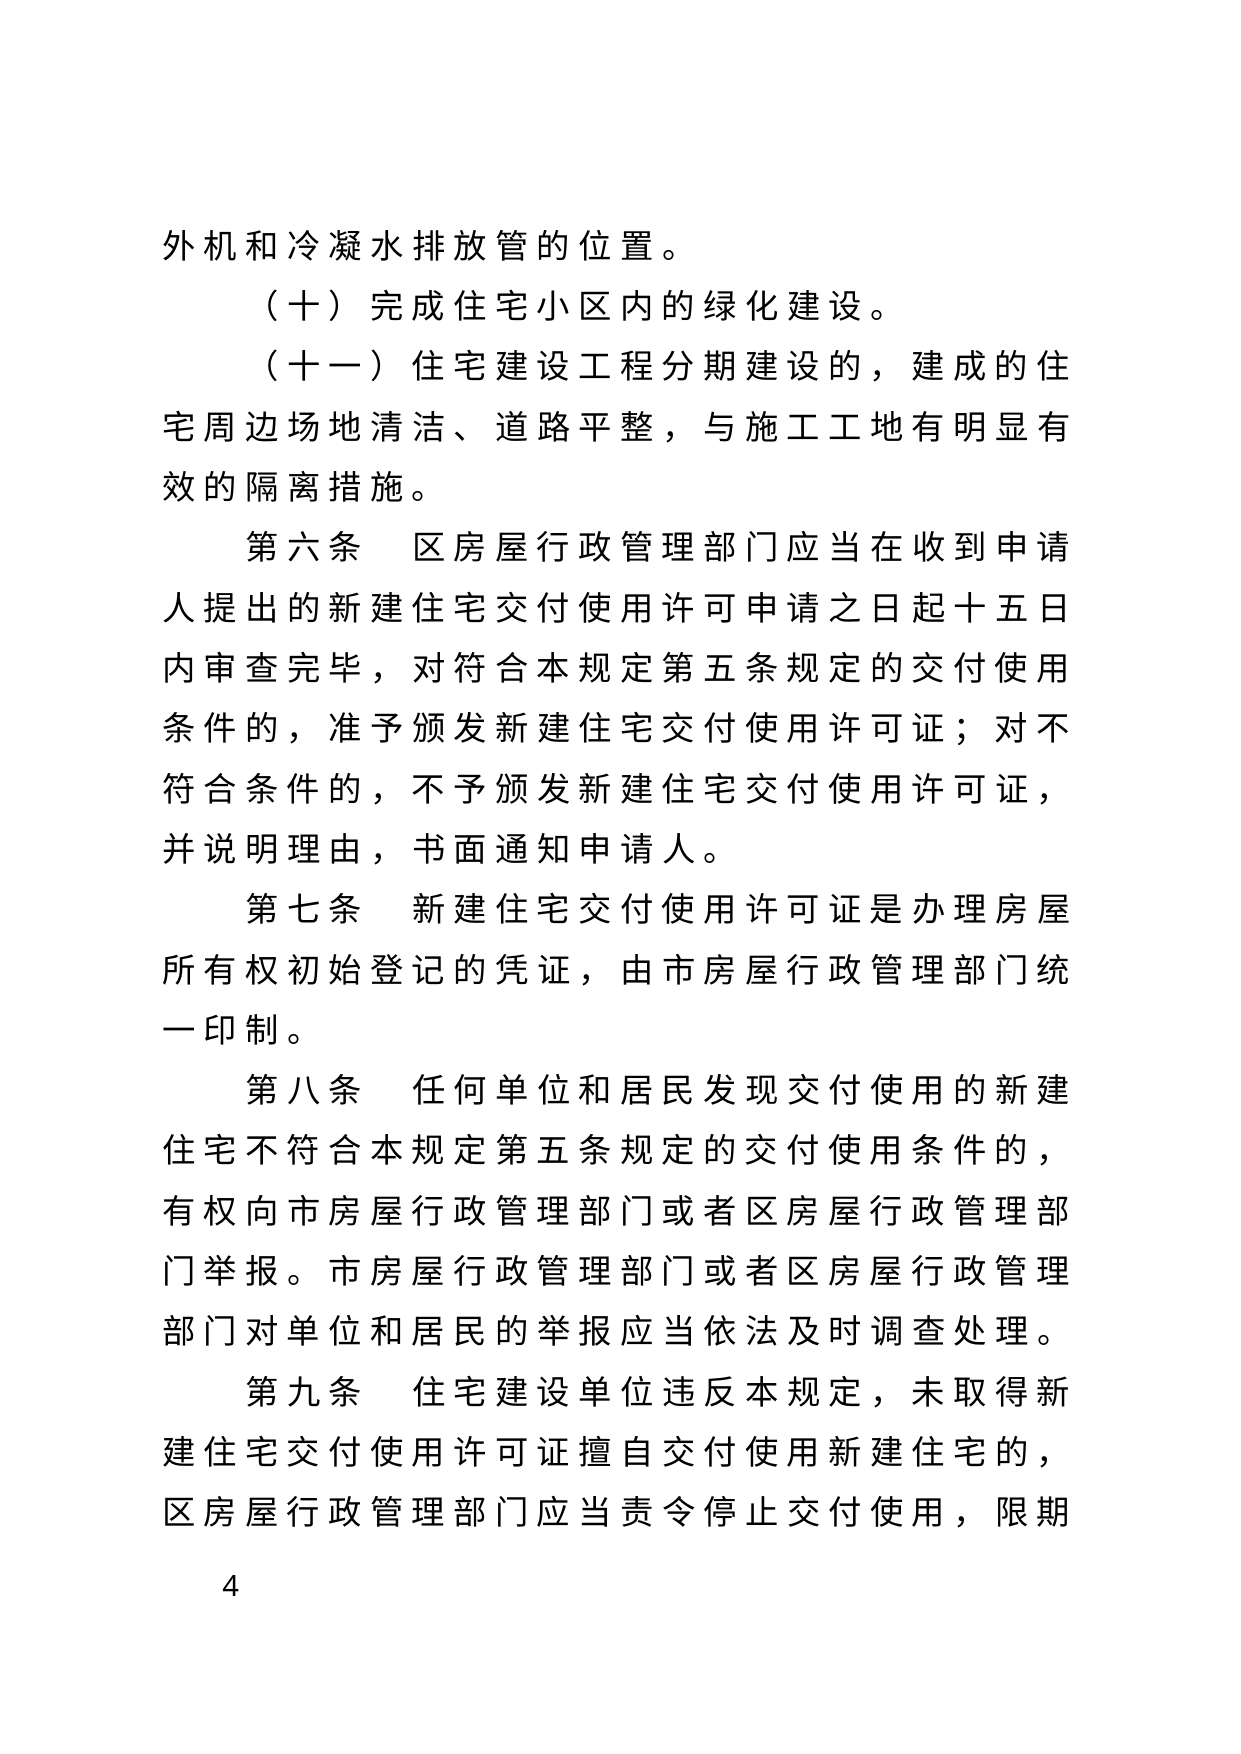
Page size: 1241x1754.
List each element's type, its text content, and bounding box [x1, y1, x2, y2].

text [162, 213, 1078, 274]
text 第六条 区房屋行政管理部门应当在收到申请人提出的新建住宅交付使用许可申请之日起十五日内审查完毕，对符合本规定第五条规定的交付使用条件的，准予颁发新建住宅交付使用许可证；对不符合条件的，不予颁发新建住宅交付使用许可证，并说明理由，书面通知申请人。 [162, 515, 1078, 877]
text 第八条 任何单位和居民发现交付使用的新建住宅不符合本规定第五条规定的交付使用条件的，有权向市房屋行政管理部门或者区房屋行政管理部门举报。市房屋行政管理部门或者区房屋行政管理部门对单位和居民的举报应当依法及时调查处理。 [162, 1058, 1078, 1359]
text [162, 1359, 1078, 1540]
text 第七条 新建住宅交付使用许可证是办理房屋所有权初始登记的凭证，由市房屋行政管理部门统一印制。 [162, 877, 1078, 1058]
text （十）完成住宅小区内的绿化建设。 [162, 274, 1078, 334]
text （十一）住宅建设工程分期建设的，建成的住宅周边场地清洁、道路平整，与施工工地有明显有效的隔离措施。 [162, 334, 1078, 515]
